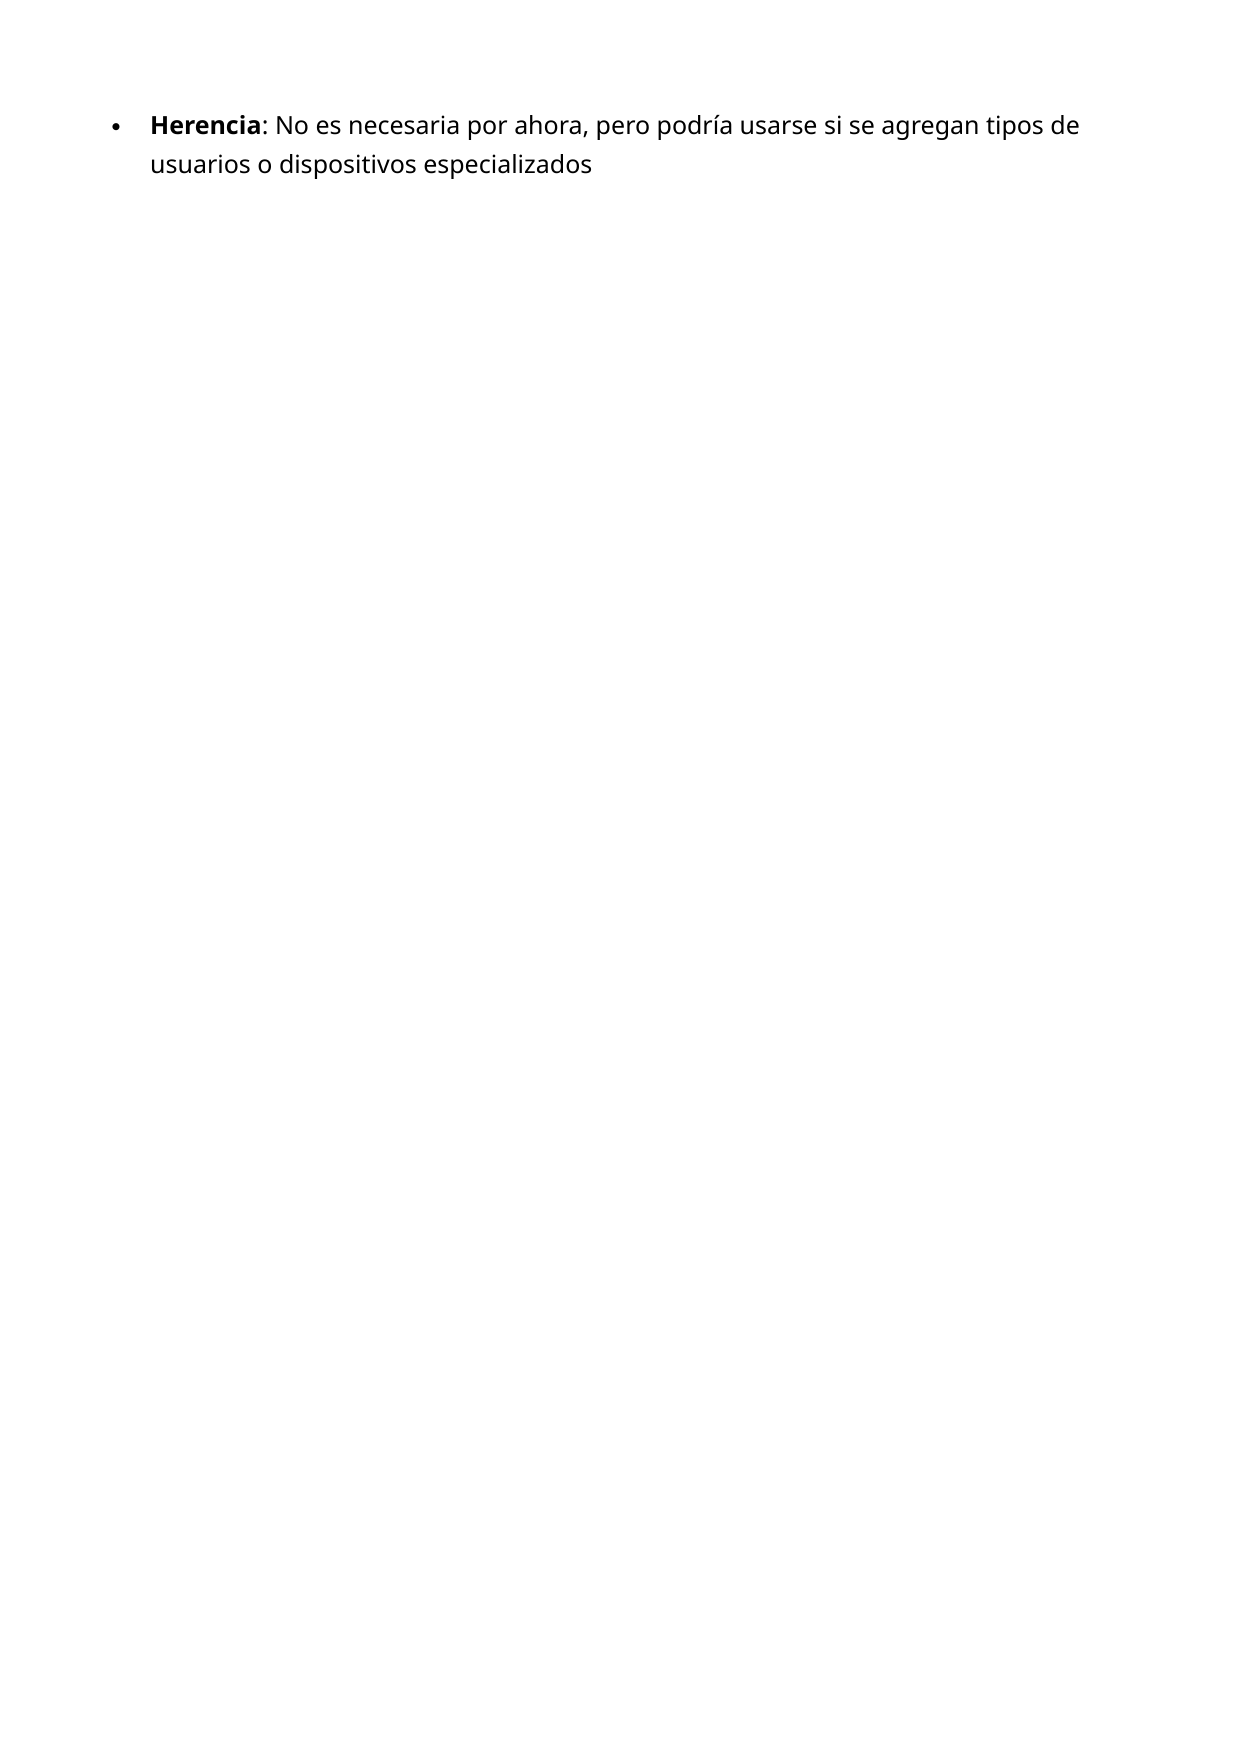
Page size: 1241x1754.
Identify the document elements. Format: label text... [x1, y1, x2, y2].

list Herencia: No es necesaria por ahora, pero podría usarse si se agregan tipos de usuarios o dispositivos especializados [112, 108, 1165, 181]
